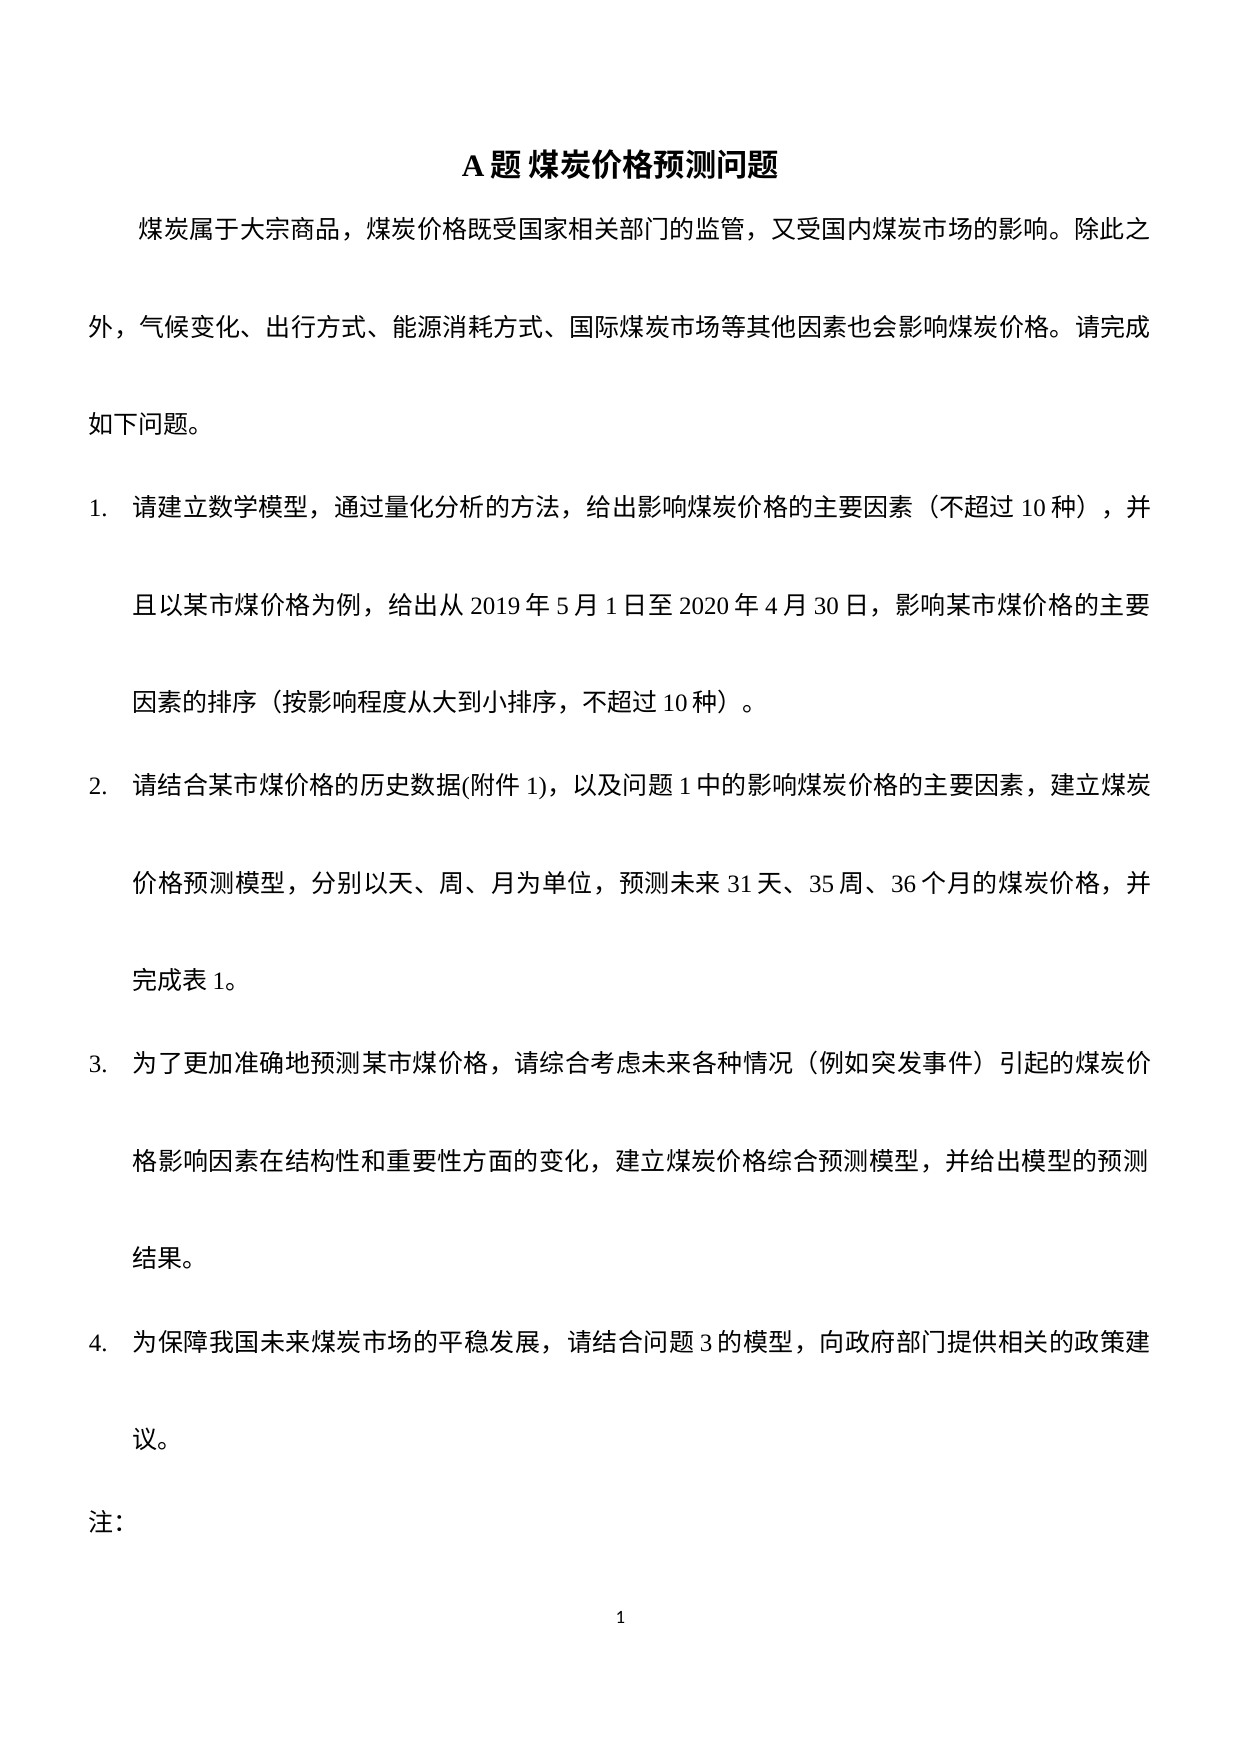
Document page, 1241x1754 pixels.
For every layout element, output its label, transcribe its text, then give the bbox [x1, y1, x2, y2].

list 为保障我国未来煤炭市场的平稳发展，请结合问题3的模型，向政府部门提供相关的政策建议。 [89, 1308, 1152, 1470]
text 煤炭属于大宗商品，煤炭价格既受国家相关部门的监管，又受国内煤炭市场的影响。除此之外，气候变化、出行方式、能源消耗方式、国际煤炭市场等其他因素也会影响煤炭价格。请完成如下问题。 [89, 195, 1152, 455]
text A题 煤炭价格预测问题 [89, 130, 1152, 195]
text 注： [89, 1488, 1152, 1553]
list 请结合某市煤价格的历史数据(附件1)，以及问题1中的影响煤炭价格的主要因素，建立煤炭价格预测模型，分别以天、周、月为单位，预测未来31天、35周、36个月的煤炭价格，并完成表1。 [89, 751, 1152, 1011]
list 请建立数学模型，通过量化分析的方法，给出影响煤炭价格的主要因素（不超过10种），并且以某市煤价格为例，给出从2019年5月1日至2020年4月30日，影响某市煤价格的主要因素的排序（按影响程度从大到小排序，不超过10种）。 [89, 473, 1152, 733]
list 为了更加准确地预测某市煤价格，请综合考虑未来各种情况（例如突发事件）引起的煤炭价格影响因素在结构性和重要性方面的变化，建立煤炭价格综合预测模型，并给出模型的预测结果。 [89, 1029, 1152, 1289]
